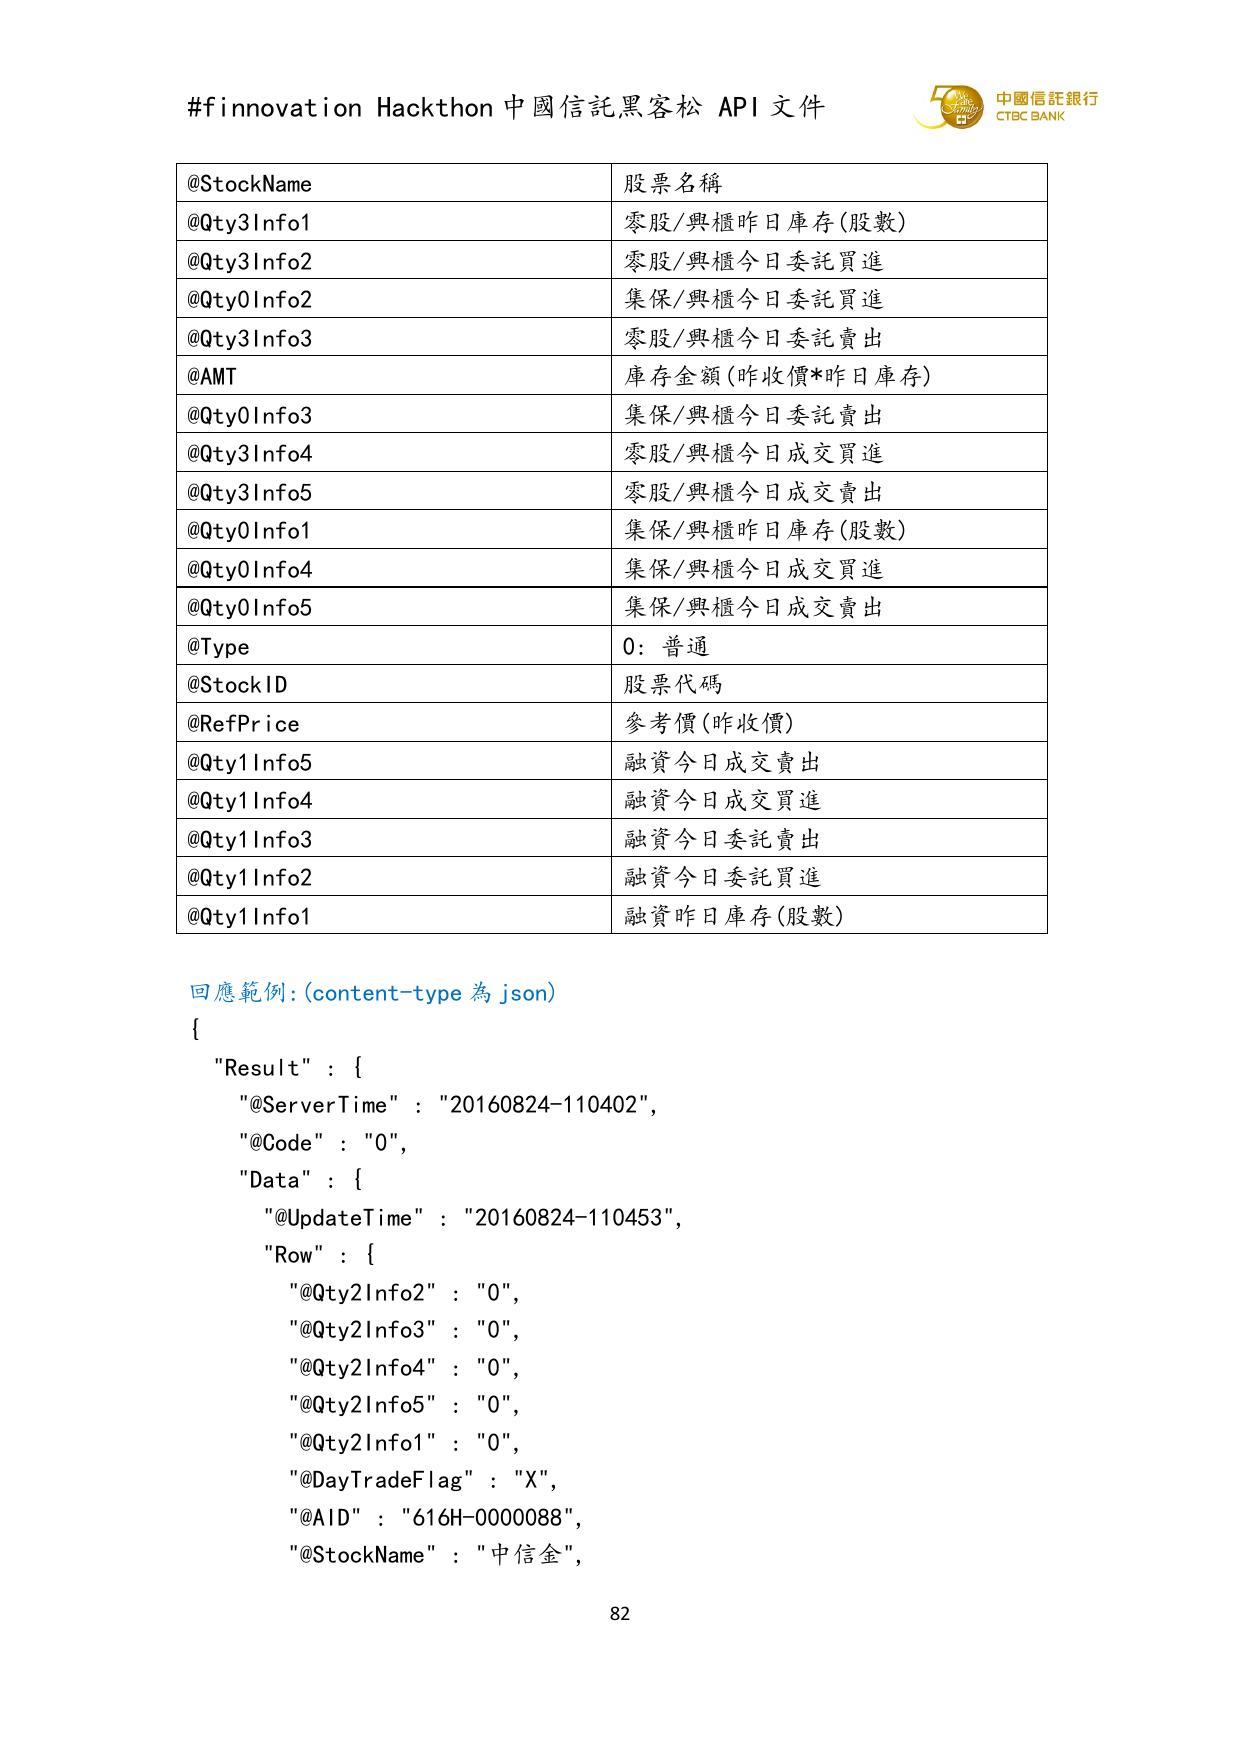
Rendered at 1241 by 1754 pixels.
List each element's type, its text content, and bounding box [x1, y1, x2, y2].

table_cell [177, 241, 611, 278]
text "@ServerTime" : "20160824-110402", [187, 1084, 1053, 1122]
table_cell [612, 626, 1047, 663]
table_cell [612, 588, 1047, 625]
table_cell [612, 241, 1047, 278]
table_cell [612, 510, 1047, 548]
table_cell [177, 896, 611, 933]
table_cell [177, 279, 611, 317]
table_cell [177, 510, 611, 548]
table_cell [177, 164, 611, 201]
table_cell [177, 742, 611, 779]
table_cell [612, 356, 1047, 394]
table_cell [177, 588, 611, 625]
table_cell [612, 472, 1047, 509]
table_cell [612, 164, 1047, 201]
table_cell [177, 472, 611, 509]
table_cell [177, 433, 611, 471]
text "@AID" : "616H-0000088", [187, 1497, 1053, 1534]
text "@Qty2Info2" : "0", [187, 1272, 1053, 1309]
text "@Qty2Info3" : "0", [187, 1309, 1053, 1347]
text "@Qty2Info1" : "0", [187, 1422, 1053, 1459]
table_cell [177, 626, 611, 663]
text "@StockName" : "中信金", [187, 1534, 1053, 1572]
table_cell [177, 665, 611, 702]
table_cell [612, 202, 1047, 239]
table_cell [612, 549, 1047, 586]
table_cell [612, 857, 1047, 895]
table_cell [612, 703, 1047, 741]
text "@UpdateTime" : "20160824-110453", [187, 1197, 1053, 1234]
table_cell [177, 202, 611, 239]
text "@Qty2Info4" : "0", [187, 1347, 1053, 1384]
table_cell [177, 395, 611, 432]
text "Data" : { [187, 1159, 1053, 1197]
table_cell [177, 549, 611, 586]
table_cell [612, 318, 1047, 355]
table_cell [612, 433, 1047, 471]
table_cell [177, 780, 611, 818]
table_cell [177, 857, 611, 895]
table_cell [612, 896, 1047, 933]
text 回應範例:(content-type為json) [187, 972, 1053, 1009]
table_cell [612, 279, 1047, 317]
text { [187, 1009, 1053, 1047]
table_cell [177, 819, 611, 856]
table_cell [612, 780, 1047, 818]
text "@Qty2Info5" : "0", [187, 1384, 1053, 1422]
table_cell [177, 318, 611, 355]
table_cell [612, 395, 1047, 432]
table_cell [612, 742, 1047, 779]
text "Row" : { [187, 1234, 1053, 1272]
text "Result" : { [187, 1047, 1053, 1084]
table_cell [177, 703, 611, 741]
text "@DayTradeFlag" : "X", [187, 1459, 1053, 1497]
picture [900, 72, 1110, 143]
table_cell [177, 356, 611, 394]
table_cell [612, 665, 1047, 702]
text "@Code" : "0", [187, 1122, 1053, 1159]
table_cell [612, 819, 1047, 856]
